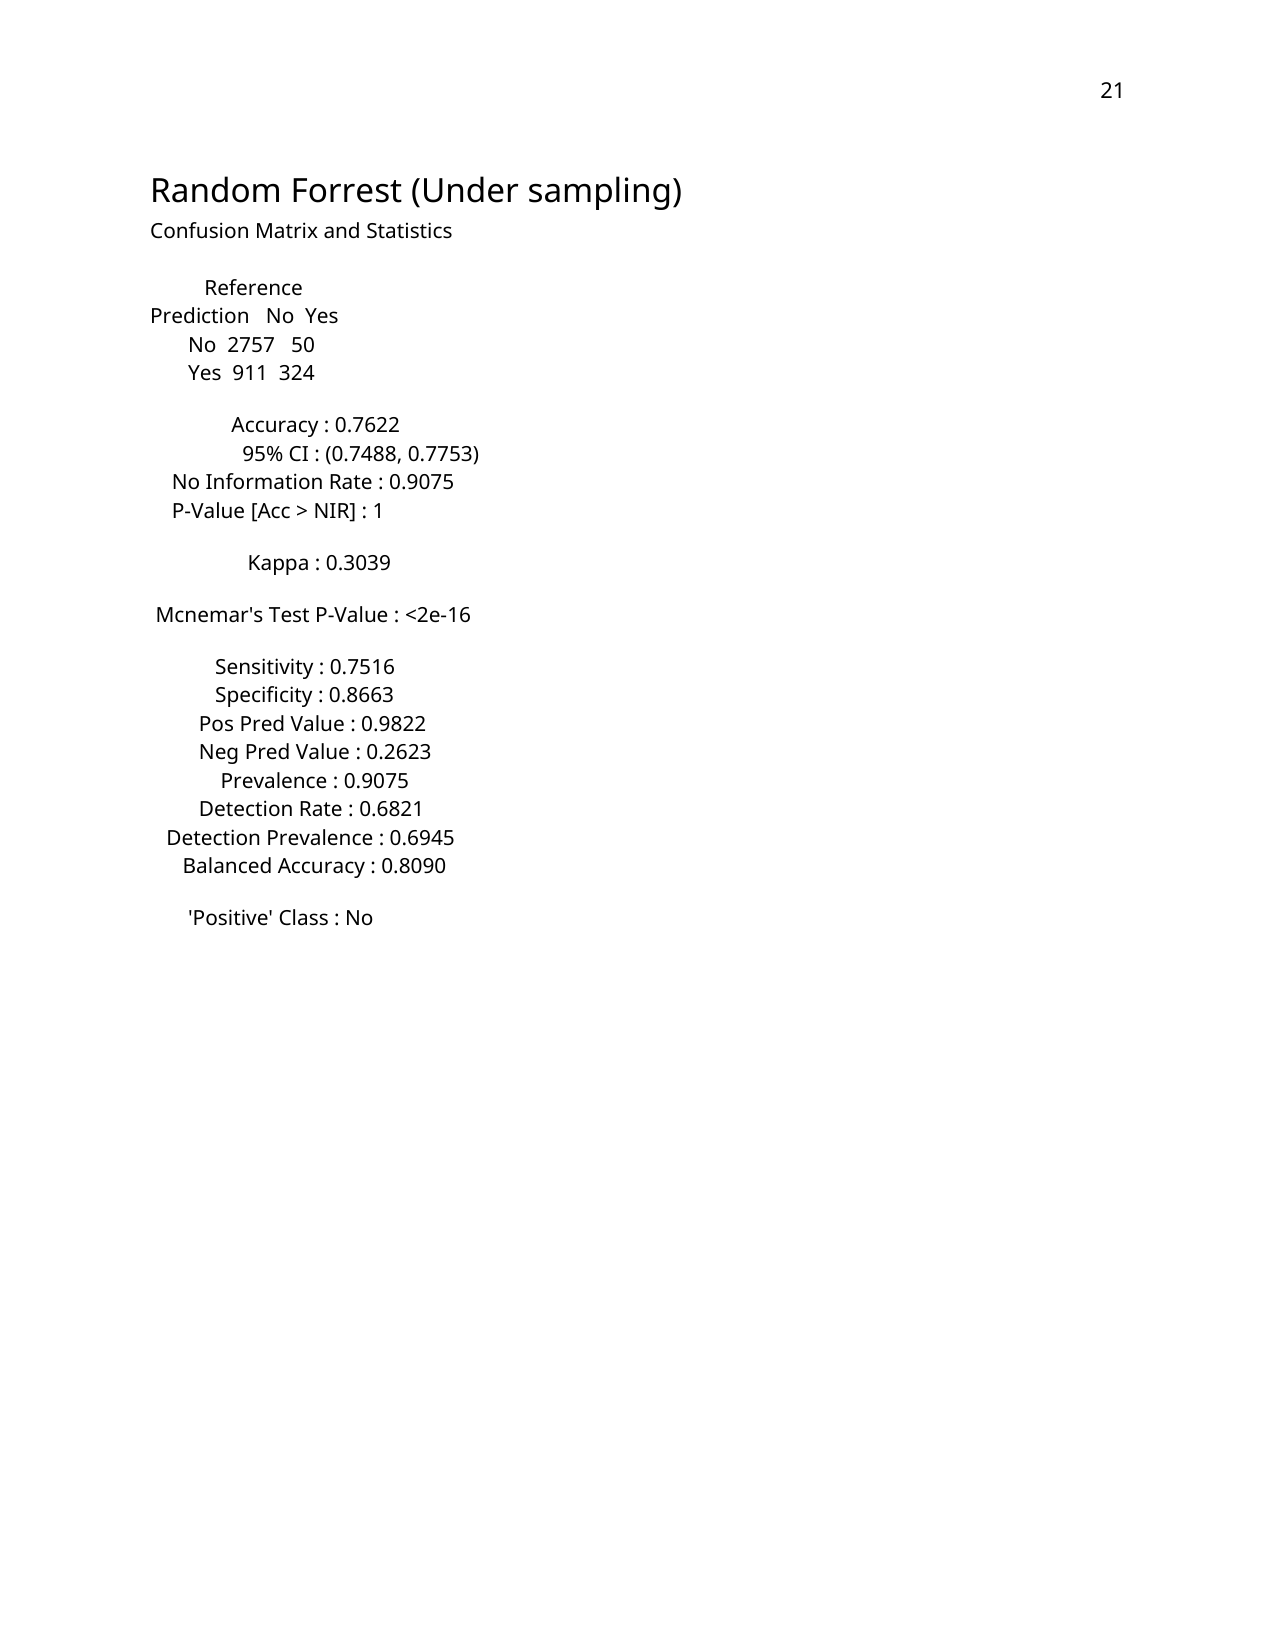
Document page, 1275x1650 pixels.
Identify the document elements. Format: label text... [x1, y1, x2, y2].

text Confusion Matrix and Statistics [150, 216, 1125, 245]
text Detection Prevalence : 0.6945 [150, 823, 1125, 851]
text 95% CI : (0.7488, 0.7753) [150, 439, 1125, 467]
text Balanced Accuracy : 0.8090 [150, 851, 1125, 879]
text Neg Pred Value : 0.2623 [150, 737, 1125, 766]
text Accuracy : 0.7622 [150, 411, 1125, 439]
text Prediction No Yes [150, 302, 1125, 330]
text Reference [150, 273, 1125, 302]
text No Information Rate : 0.9075 [150, 467, 1125, 496]
text Sensitivity : 0.7516 [150, 652, 1125, 681]
text No 2757 50 [150, 330, 1125, 358]
text Pos Pred Value : 0.9822 [150, 709, 1125, 737]
text 'Positive' Class : No [150, 903, 1125, 932]
text Mcnemar's Test P-Value : <2e-16 [150, 600, 1125, 628]
text Detection Rate : 0.6821 [150, 794, 1125, 823]
subtitle Random Forrest (Under sampling) [150, 167, 1125, 212]
text Prevalence : 0.9075 [150, 766, 1125, 794]
text Kappa : 0.3039 [150, 548, 1125, 576]
text P-Value [Acc > NIR] : 1 [150, 496, 1125, 524]
text Yes 911 324 [150, 358, 1125, 387]
text Specificity : 0.8663 [150, 681, 1125, 709]
